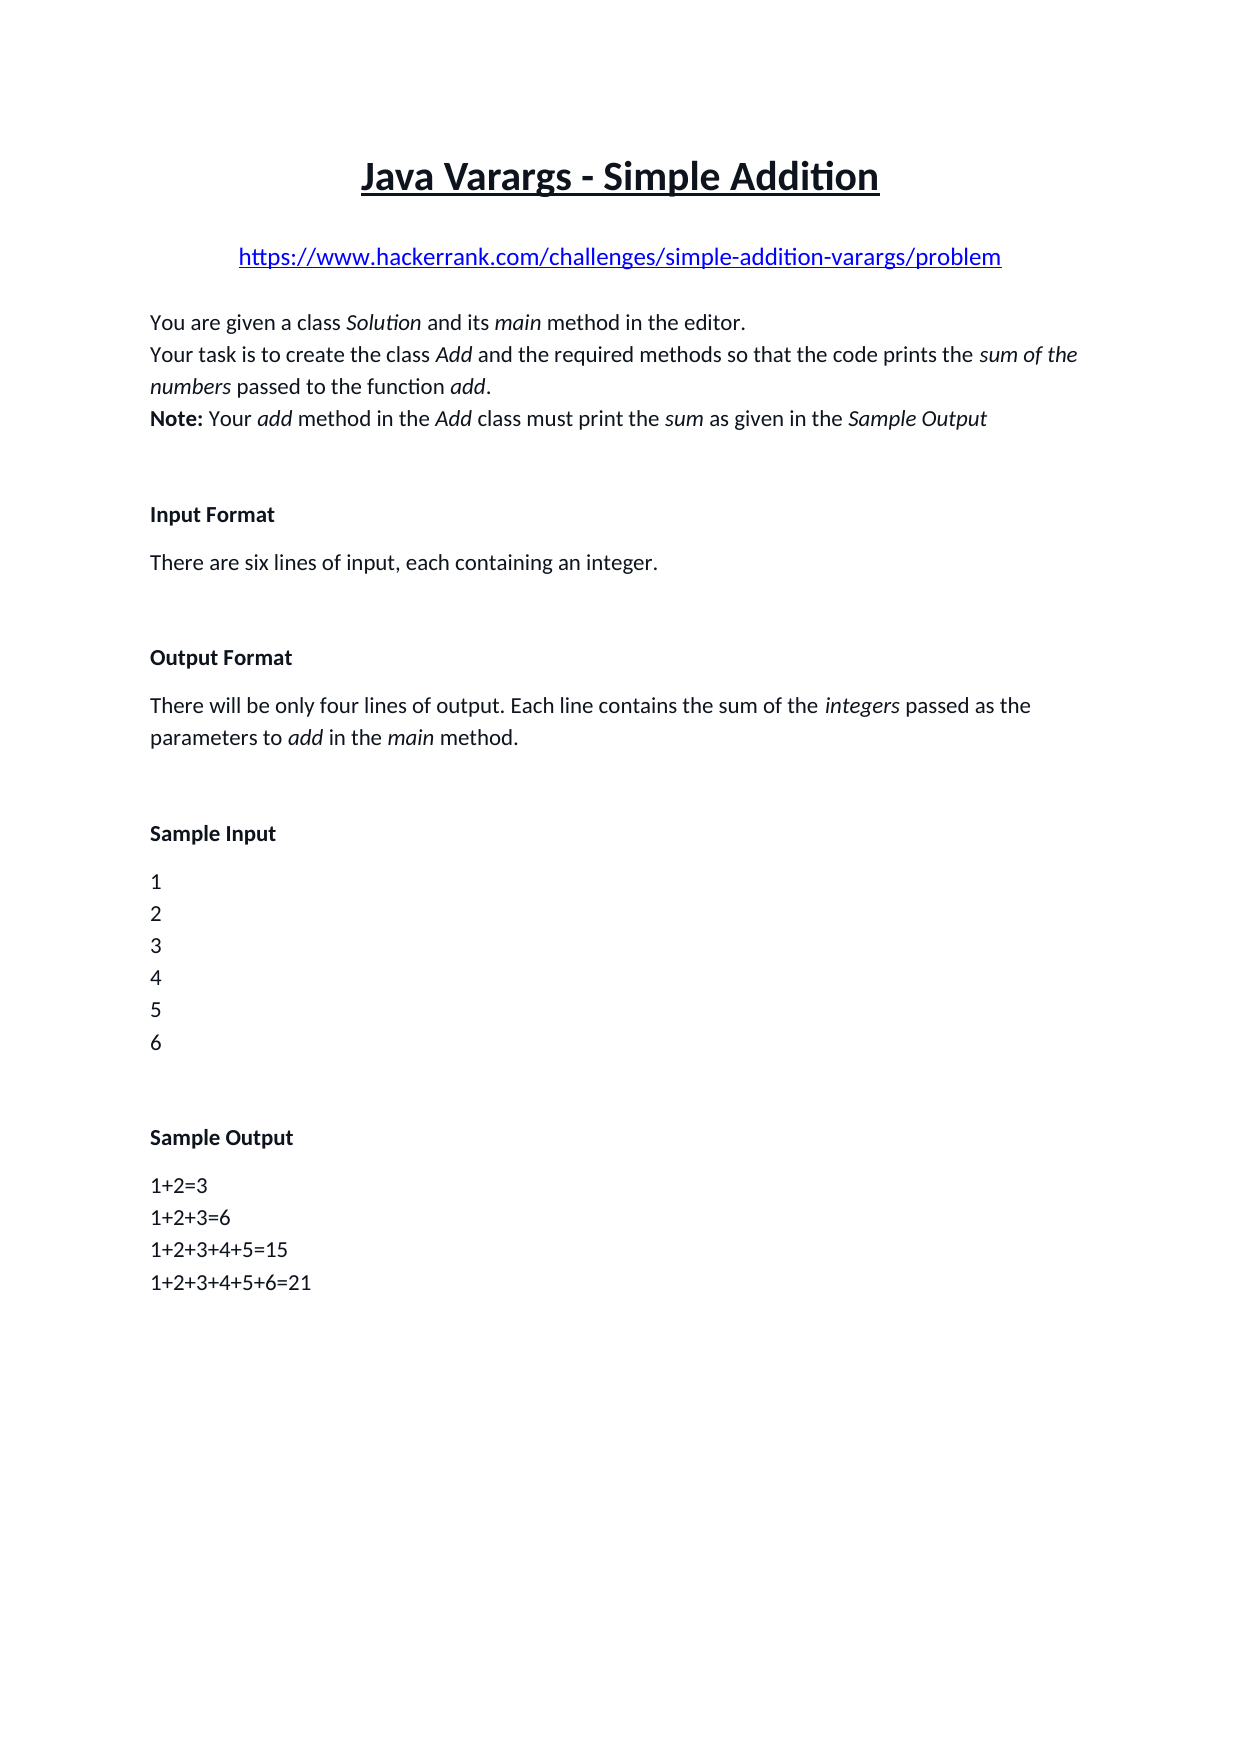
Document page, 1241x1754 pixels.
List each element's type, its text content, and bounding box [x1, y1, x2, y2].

text 1+2=3 [150, 1171, 1090, 1199]
text Input Format [150, 500, 1090, 528]
text Java Varargs - Simple Addition [150, 150, 1090, 201]
text 2 [150, 899, 1090, 927]
text https://www.hackerrank.com/challenges/simple-addition-varargs/problem [150, 241, 1090, 271]
text Note: Your add method in the Add class must print the sum as given in the Sample Output [150, 404, 1090, 432]
text Output Format [150, 643, 1090, 671]
text 4 [150, 963, 1090, 991]
text Sample Output [150, 1123, 1090, 1151]
text 1+2+3+4+5=15 [150, 1236, 1090, 1264]
text There are six lines of input, each containing an integer. [150, 548, 1090, 576]
text There will be only four lines of output. Each line contains the sum of the integers passed as the parameters to add in the main method. [150, 691, 1090, 751]
text Sample Input [150, 819, 1090, 847]
text 1+2+3+4+5+6=21 [150, 1268, 1090, 1296]
text 3 [150, 931, 1090, 959]
text 5 [150, 996, 1090, 1024]
text You are given a class Solution and its main method in the editor. Your task is to create the class Add and the required methods so that the code prints the sum of the numbers passed to the function add. [150, 308, 1090, 400]
text 1+2+3=6 [150, 1203, 1090, 1231]
text 6 [150, 1028, 1090, 1056]
text 1 [150, 867, 1090, 895]
